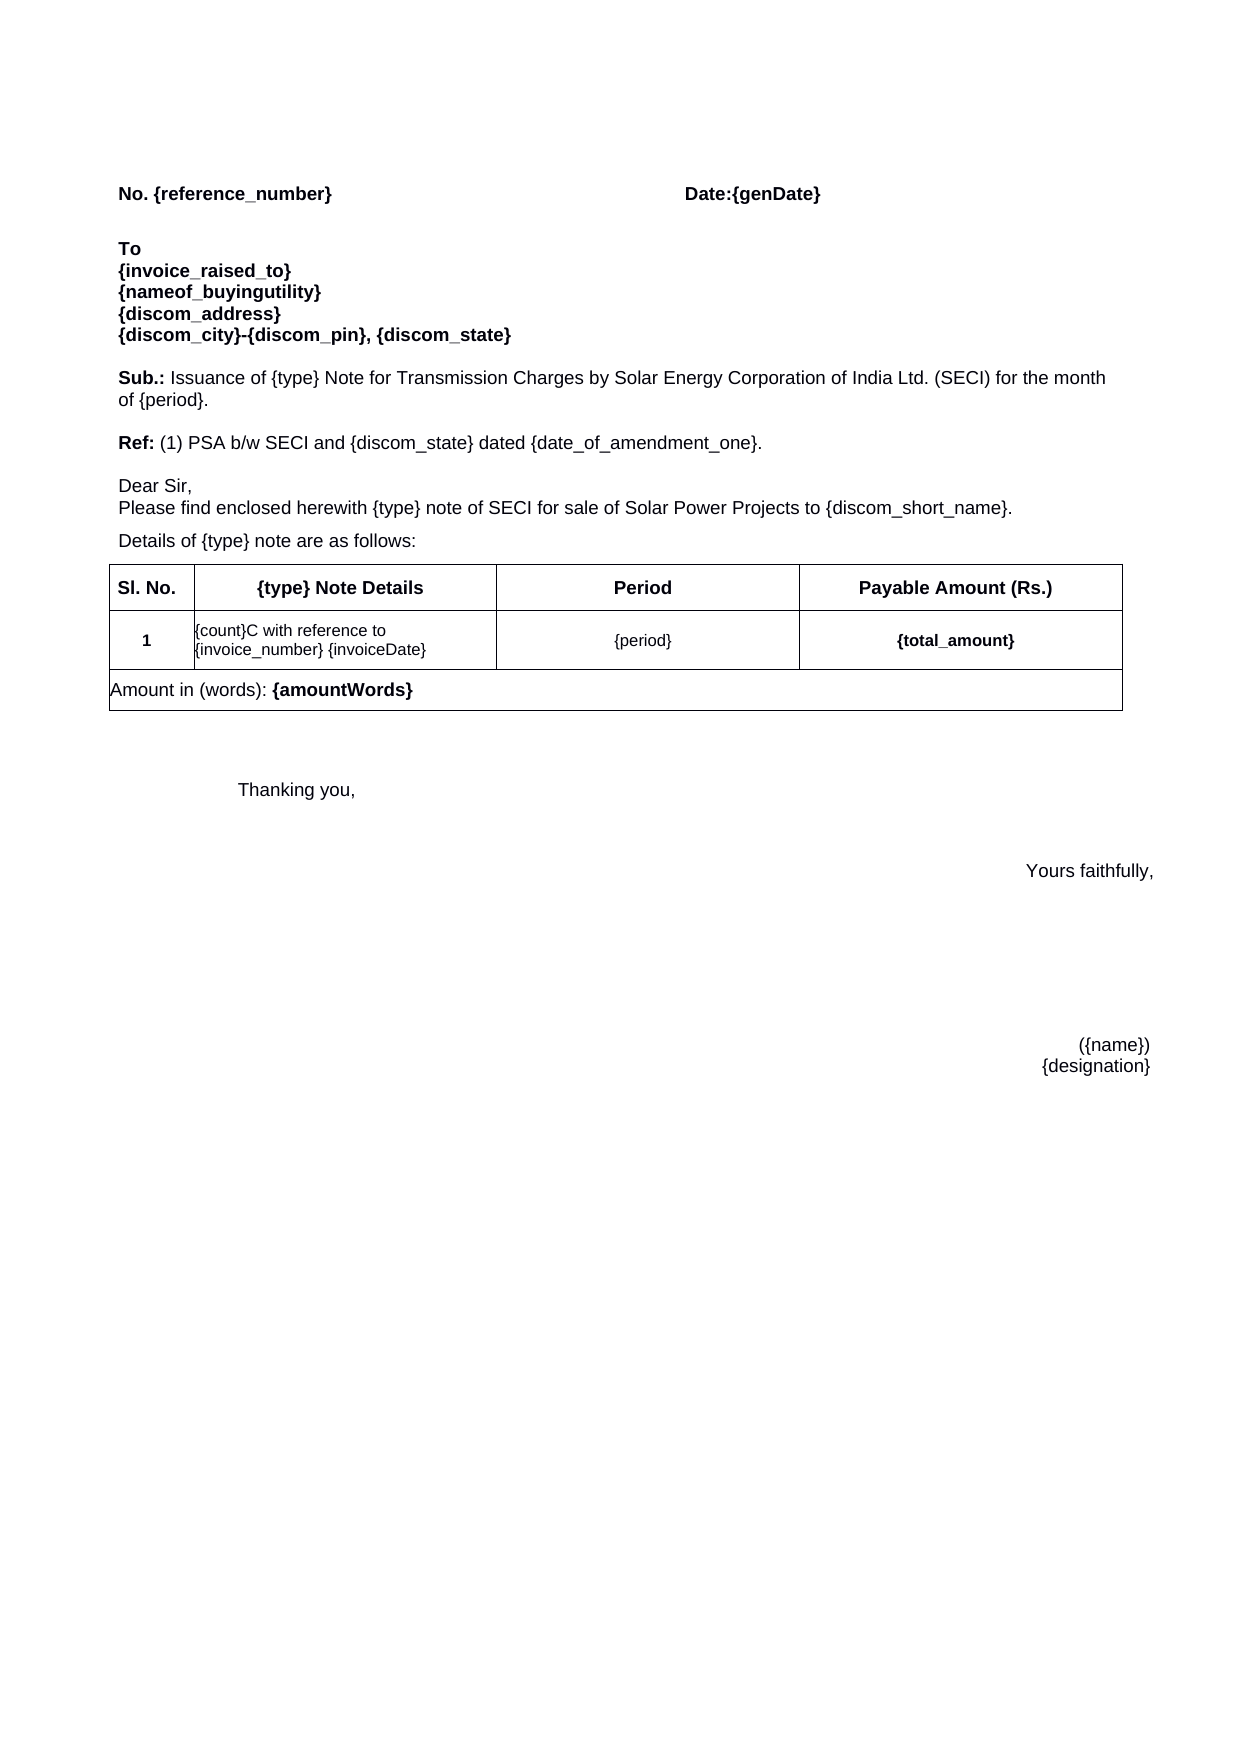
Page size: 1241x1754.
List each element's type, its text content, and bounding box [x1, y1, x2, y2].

text Thanking you, [118, 779, 1154, 800]
table_cell Amount in (words): {amountWords} [110, 670, 1122, 710]
table_cell 1 [110, 611, 194, 668]
text Dear Sir, [118, 475, 1122, 497]
text ({name}) [118, 1034, 1150, 1055]
table_cell {count}C with reference to {invoice_number} {invoiceDate} [195, 611, 496, 668]
table_header Payable Amount (Rs.) [800, 565, 1122, 610]
text {nameof_buyingutility} [118, 281, 1122, 302]
text {invoice_raised_to} [118, 259, 1122, 281]
text Please find enclosed herewith {type} note of SECI for sale of Solar Power Projects to {discom_short_name}. [118, 497, 1122, 518]
text No. {reference_number} Date:{genDate} [118, 183, 1122, 204]
table_cell {period} [497, 611, 799, 668]
table_header Period [497, 565, 799, 610]
table_header {type} Note Details [195, 565, 496, 610]
text Details of {type} note are as follows: [118, 530, 1122, 552]
text To [118, 238, 1122, 259]
text Ref: (1) PSA b/w SECI and {discom_state} dated {date_of_amendment_one}. [118, 432, 1122, 453]
table_header Sl. No. [110, 565, 194, 610]
table_cell {total_amount} [800, 611, 1122, 668]
text {discom_city}-{discom_pin}, {discom_state} [118, 324, 1122, 346]
text {discom_address} [118, 302, 1122, 324]
text {designation} [118, 1055, 1150, 1077]
text Sub.: Issuance of {type} Note for Transmission Charges by Solar Energy Corporation of India Ltd. (SECI) for the month of {period}. [118, 367, 1122, 410]
text Yours faithfully, [88, 860, 1154, 882]
